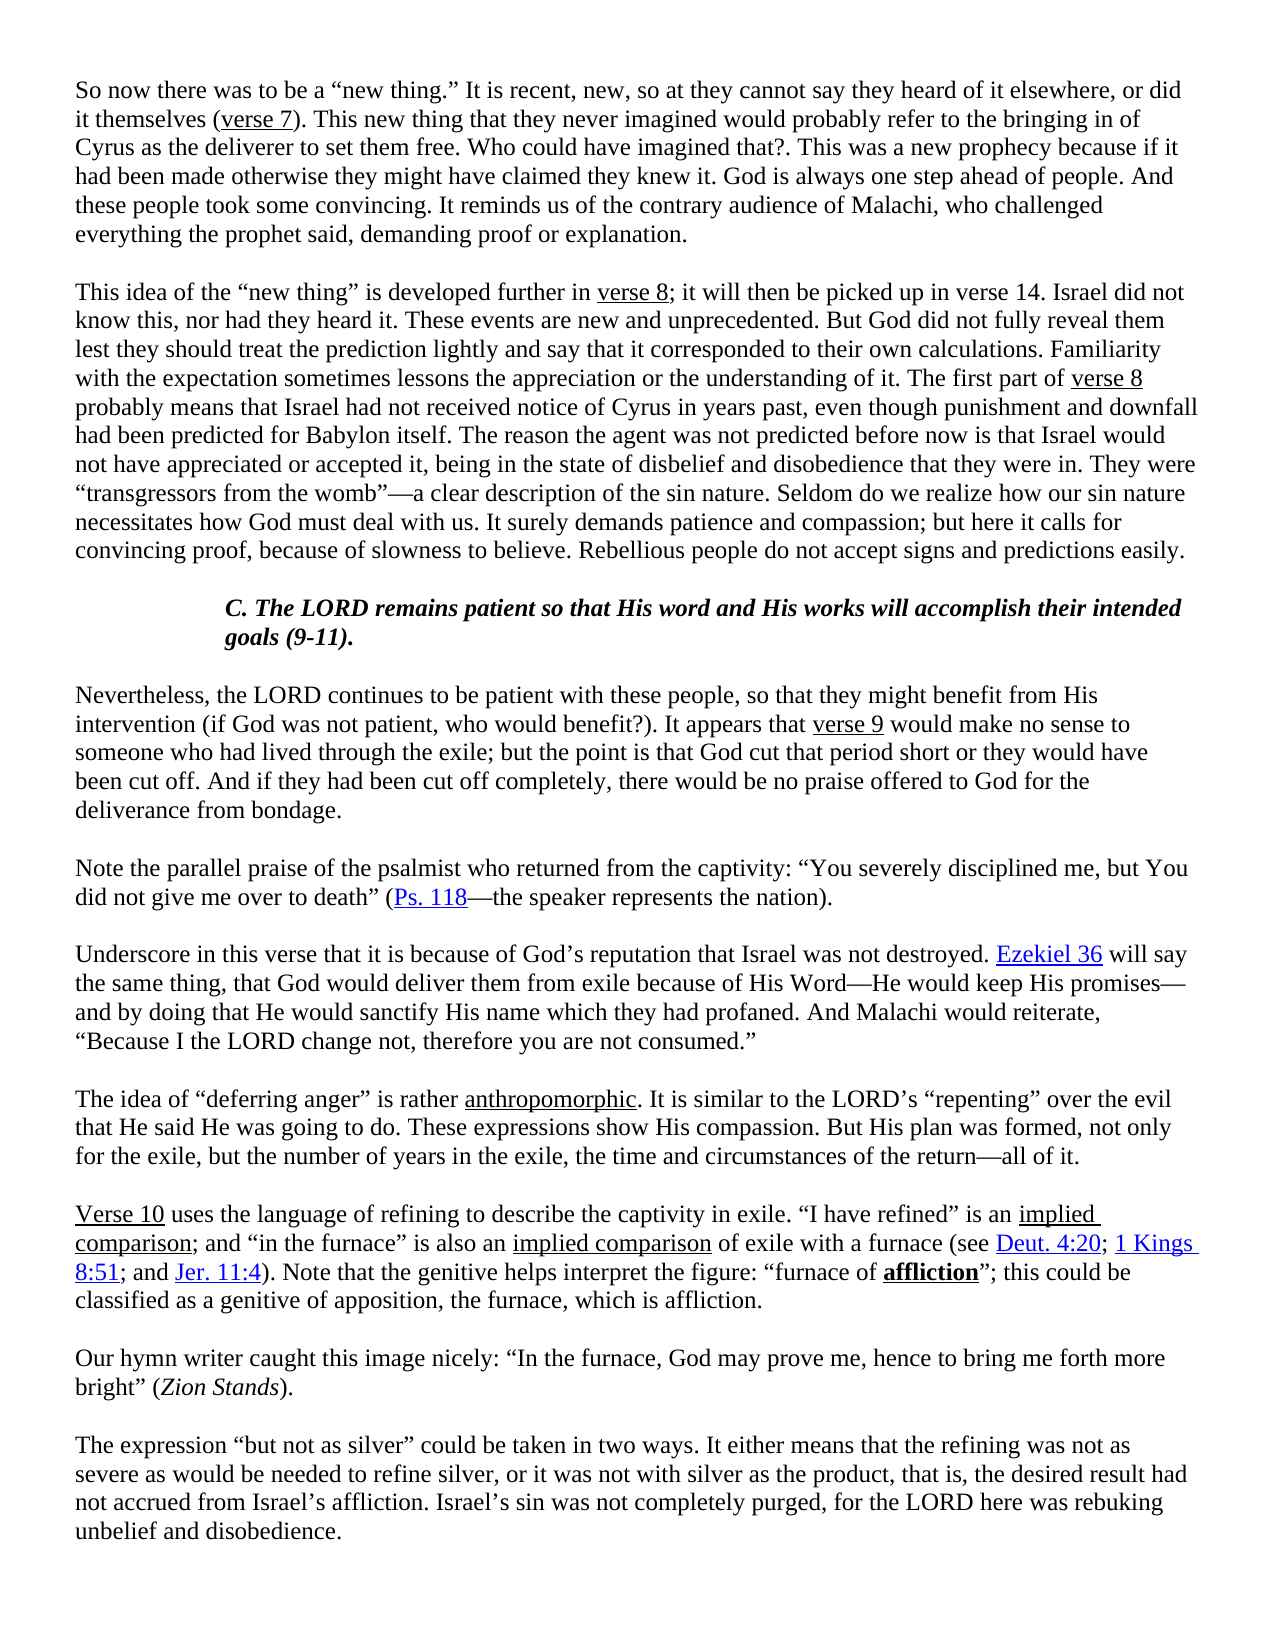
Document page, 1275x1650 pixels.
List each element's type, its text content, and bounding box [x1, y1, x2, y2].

text Nevertheless, the LORD continues to be patient with these people, so that they might benefit from His intervention (if God was not patient, who would benefit?). It appears that verse 9 would make no sense to someone who had lived through the exile; but the point is that God cut that period short or they would have been cut off. And if they had been cut off completely, there would be no praise offered to God for the deliverance from bondage. [75, 1342, 1200, 1486]
text Note the parallel praise of the psalmist who returned from the captivity: “You severely disciplined me, but You did not give me over to death” (Ps. 118—the speaker represents the nation). [75, 1515, 1200, 1573]
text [75, 75, 1200, 190]
text Verse 6 forms the rebuke proper by appealing for the people to look at the facts and admit the truth. They had heard all this, all the prophecy that the LORD had given and all the claims to His sovereignty. Why would they not declare it? (Some wish to emend the line to read, “Will you not witness it?” changing tagidu to ta’id). No, they did nothing with it. [75, 593, 1200, 708]
text This idea of the “new thing” is developed further in verse 8; it will then be picked up in verse 14. Israel did not know this, nor had they heard it. These events are new and unprecedented. But God did not fully reveal them lest they should treat the prediction lightly and say that it corresponded to their own calculations. Familiarity with the expectation sometimes lessons the appreciation or the understanding of it. The first part of verse 8 probably means that Israel had not received notice of Cyrus in years past, even though punishment and downfall had been predicted for Babylon itself. The reason the agent was not predicted before now is that Israel would not have appreciated or accepted it, being in the state of disbelief and disobedience that they were in. They were “transgressors from the womb”—a clear description of the sin nature. Seldom do we realize how our sin nature necessitates how God must deal with us. It surely demands patience and compassion; but here it calls for convincing proof, because of slowness to believe. Rebellious people do not accept signs and predictions easily. [75, 939, 1200, 1227]
subtitle C. The LORD remains patient so that His word and His works will accomplish their intended goals (9-11). [225, 1256, 1200, 1313]
text So now there was to be a “new thing.” It is recent, new, so at they cannot say they heard of it elsewhere, or did it themselves (verse 7). This new thing that they never imagined would probably refer to the bringing in of Cyrus as the deliverer to set them free. Who could have imagined that?. This was a new prophecy because if it had been made otherwise they might have claimed they knew it. God is always one step ahead of people. And these people took some convincing. It reminds us of the contrary audience of Malachi, who challenged everything the prophet said, demanding proof or explanation. [75, 737, 1200, 910]
text Three things set Israel’s historiography apart from any other in the ancient Near East, and these are significant. (1) Israel had a linear history: it was moving from its beginning to its culmination in the eschaton—there was an eschatalogy. But the nations in the ancient world, even though they had historical events, had no concept of progression. To them, it was all the annual seasonal cycle, year after year. The deities all served to restore vegetation, crops, life, year after year. But there was no goal at the end of the age. (2) Israel had a God who judged His own people, often by using other nations to do it. The deities of the other nations were national deities, loyal to their people—servants of their people. But only in Israel do we find prophets telling how the LORD would destroy His own people. Here is a clear evidence of truth, and not propaganda; Yahweh is not simply the God of Israel, but rather the God of heaven. (3) Israel had a God who predicted the future. All nations could claim that their deities caused whatever happened to happen; but when what happened was foretold by the LORD, and what was foretold could not be changed by armies or deities, the truth rests with the LORD God of Israel. [75, 219, 1200, 564]
